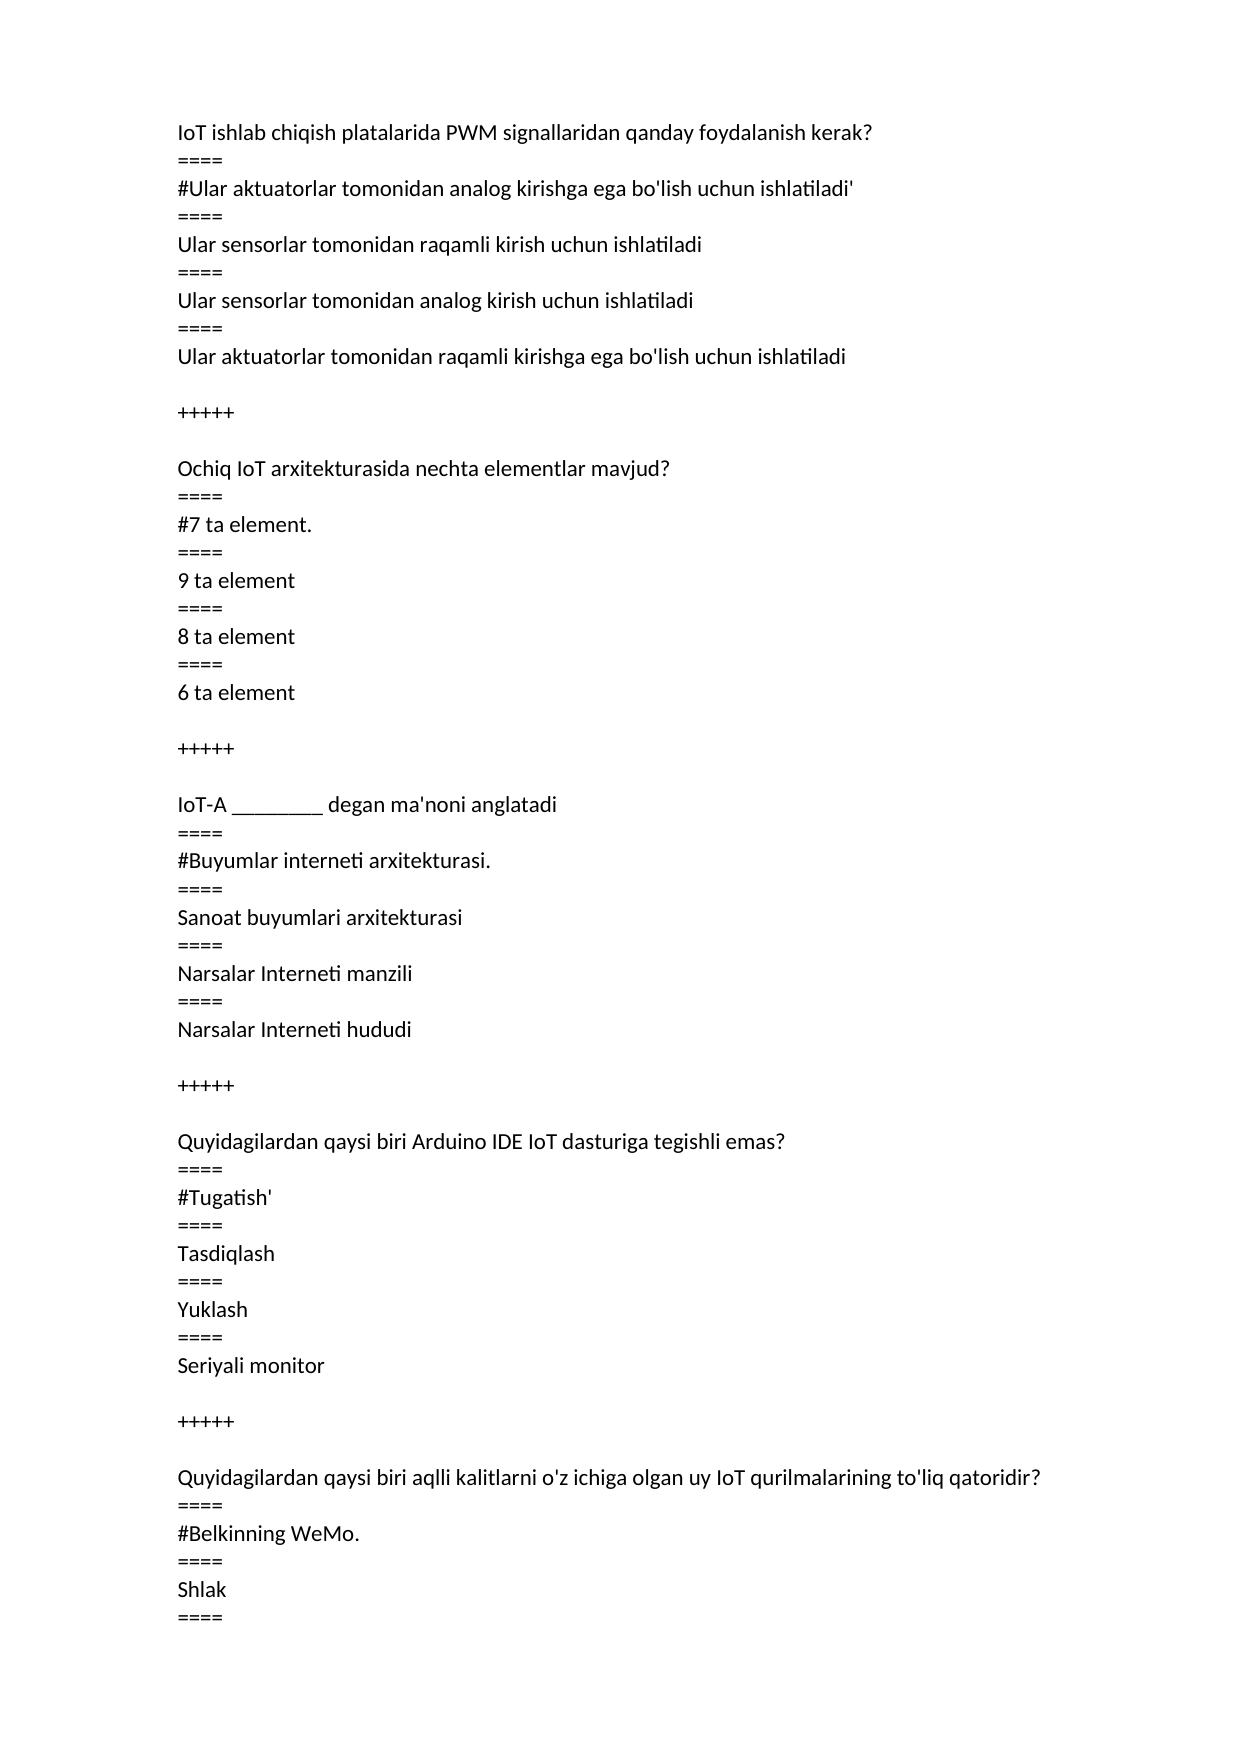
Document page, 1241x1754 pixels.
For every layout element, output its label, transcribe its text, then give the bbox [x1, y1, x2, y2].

text ==== [177, 146, 1152, 174]
text ==== [177, 987, 1152, 1015]
text 8 ta element [177, 622, 1152, 651]
text Sanoat buyumlari arxitekturasi [177, 903, 1152, 931]
text Quyidagilardan qaysi biri Arduino IDE IoT dasturiga tegishli emas? [177, 1127, 1152, 1155]
text ==== [177, 202, 1152, 230]
text ==== [177, 1491, 1152, 1519]
text IoT ishlab chiqish platalarida PWM signallaridan qanday foydalanish kerak? [177, 118, 1152, 146]
text ==== [177, 1323, 1152, 1351]
text ==== [177, 258, 1152, 286]
text #7 ta element. [177, 510, 1152, 538]
text ==== [177, 819, 1152, 847]
text Ular sensorlar tomonidan raqamli kirish uchun ishlatiladi [177, 230, 1152, 258]
text ==== [177, 538, 1152, 566]
text Quyidagilardan qaysi biri aqlli kalitlarni o'z ichiga olgan uy IoT qurilmalarining to'liq qatoridir? [177, 1463, 1152, 1491]
text ==== [177, 931, 1152, 959]
text #Buyumlar interneti arxitekturasi. [177, 847, 1152, 875]
text ==== [177, 314, 1152, 342]
text ==== [177, 875, 1152, 903]
text Tasdiqlash [177, 1239, 1152, 1267]
text Narsalar Interneti manzili [177, 959, 1152, 987]
text #Belkinning WeMo. [177, 1519, 1152, 1547]
text +++++ [177, 1407, 1152, 1435]
text ==== [177, 1547, 1152, 1575]
text ==== [177, 594, 1152, 622]
text ==== [177, 1603, 1152, 1631]
text ==== [177, 1267, 1152, 1295]
text Seriyali monitor [177, 1351, 1152, 1379]
text Ular aktuatorlar tomonidan raqamli kirishga ega bo'lish uchun ishlatiladi [177, 342, 1152, 370]
text Ular sensorlar tomonidan analog kirish uchun ishlatiladi [177, 286, 1152, 314]
text ==== [177, 651, 1152, 678]
text Shlak [177, 1575, 1152, 1603]
text ==== [177, 1211, 1152, 1239]
text +++++ [177, 734, 1152, 763]
text +++++ [177, 1071, 1152, 1099]
text Ochiq IoT arxitekturasida nechta elementlar mavjud? [177, 454, 1152, 482]
text #Tugatish' [177, 1183, 1152, 1211]
text 9 ta element [177, 566, 1152, 594]
text IoT-A ________ degan ma'noni anglatadi [177, 791, 1152, 819]
text ==== [177, 1155, 1152, 1183]
text 6 ta element [177, 678, 1152, 707]
text ==== [177, 482, 1152, 510]
text +++++ [177, 398, 1152, 426]
text Narsalar Interneti hududi [177, 1015, 1152, 1043]
text #Ular aktuatorlar tomonidan analog kirishga ega bo'lish uchun ishlatiladi' [177, 174, 1152, 202]
text Yuklash [177, 1295, 1152, 1323]
